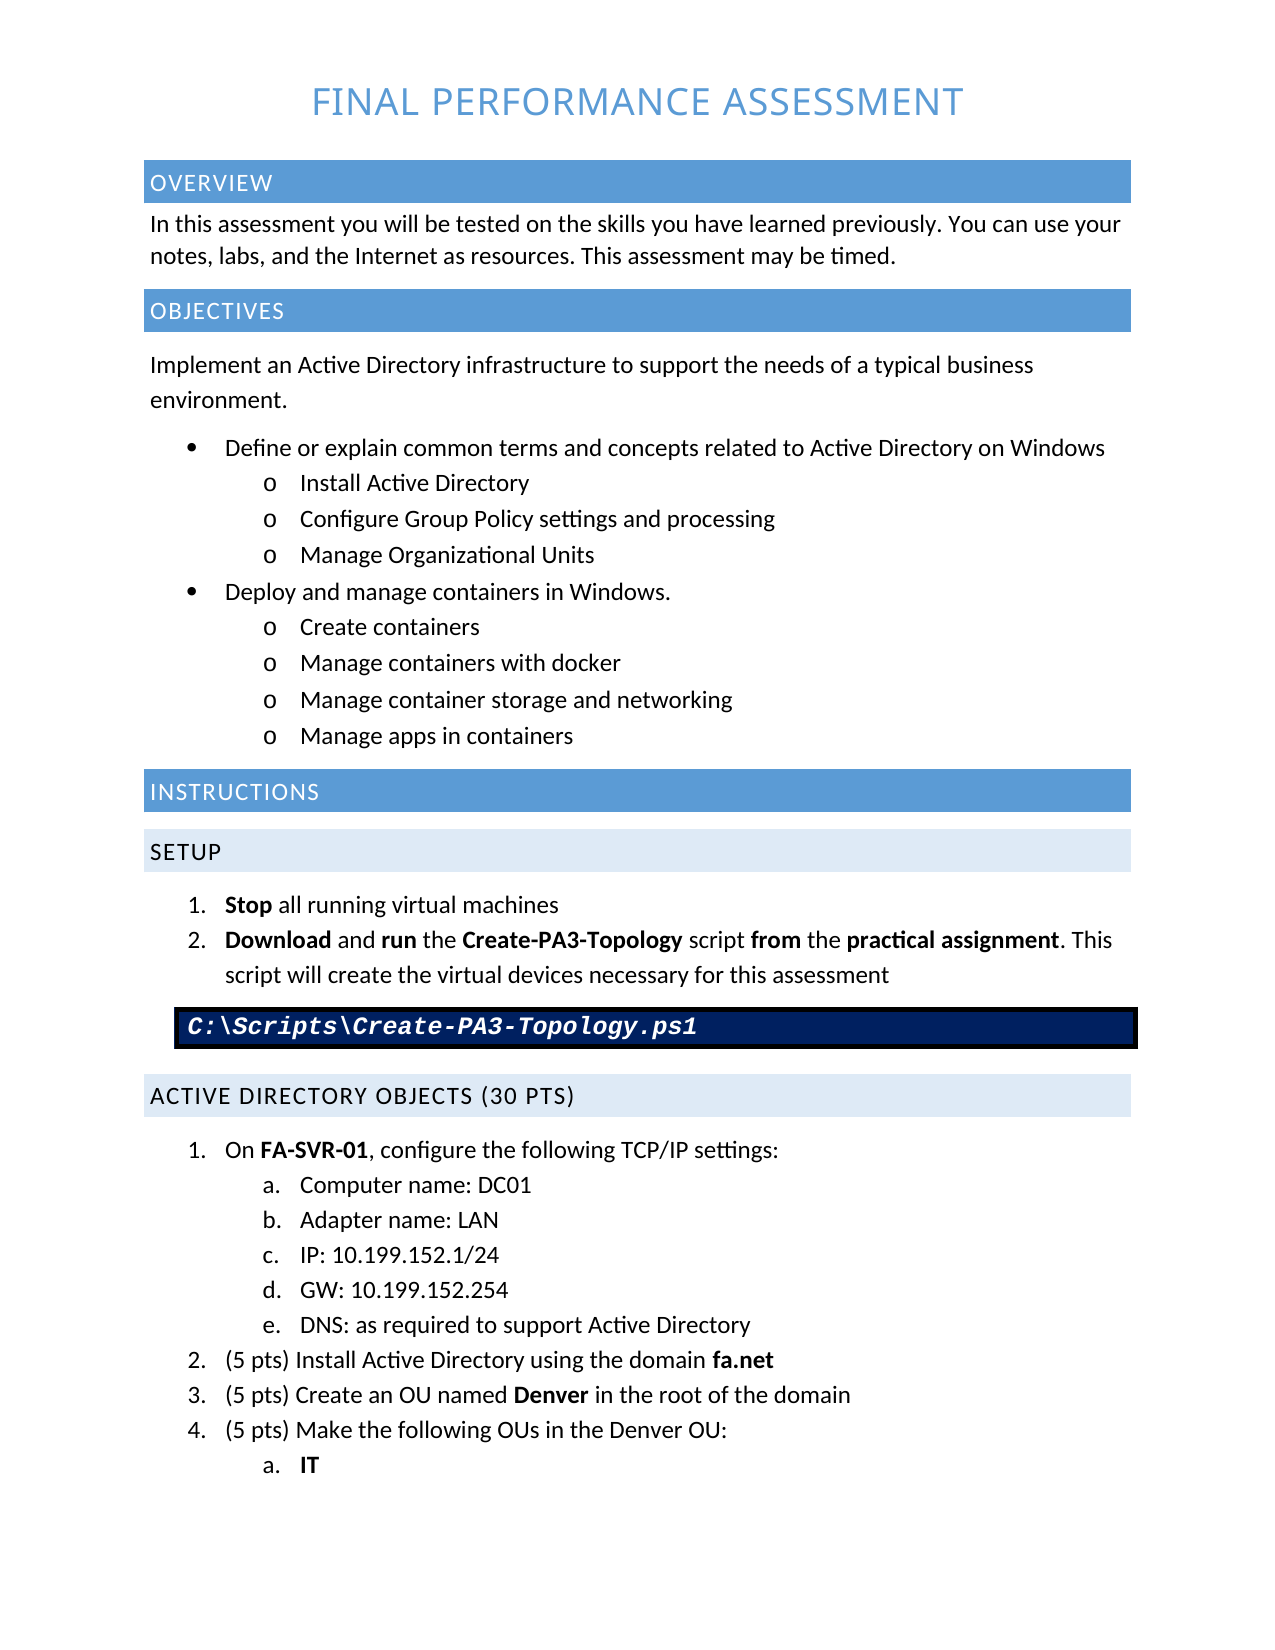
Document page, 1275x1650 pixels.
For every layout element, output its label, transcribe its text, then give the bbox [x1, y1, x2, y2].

subtitle Instructions [150, 776, 1125, 806]
list Deploy and manage containers in Windows. [187, 576, 1125, 607]
list (5 pts) Make the following OUs in the Denver OU: [187, 1414, 1125, 1444]
list Stop all running virtual machines [187, 889, 1125, 920]
subtitle Objectives [150, 295, 1125, 326]
list On FA-SVR-01, configure the following TCP/IP settings: [187, 1134, 1125, 1164]
list (5 pts) Create an OU named Denver in the root of the domain [187, 1379, 1125, 1409]
list Install Active Directory [262, 467, 1125, 498]
list GW: 10.199.152.254 [262, 1274, 1125, 1304]
list Download and run the Create-PA3-Topology script from the practical assignment. This script will create the virtual devices necessary for this assessment [187, 924, 1125, 990]
list (5 pts) Install Active Directory using the domain fa.net [187, 1344, 1125, 1374]
subtitle Overview [150, 167, 1125, 197]
subtitle Setup [150, 836, 1125, 866]
list Define or explain common terms and concepts related to Active Directory on Windows [187, 432, 1125, 462]
subtitle Active Directory Objects (30 pts) [150, 1080, 1125, 1111]
text C:\Scripts\Create-PA3-Topology.ps1 [179, 1012, 1133, 1044]
list IP: 10.199.152.1/24 [262, 1239, 1125, 1269]
text Implement an Active Directory infrastructure to support the needs of a typical business environment. [150, 349, 1125, 415]
list Manage container storage and networking [262, 684, 1125, 716]
list Manage apps in containers [262, 720, 1125, 752]
list Manage Organizational Units [262, 539, 1125, 571]
list IT [262, 1449, 1125, 1479]
text In this assessment you will be tested on the skills you have learned previously. You can use your notes, labs, and the Internet as resources. This assessment may be timed. [150, 208, 1125, 271]
list DNS: as required to support Active Directory [262, 1309, 1125, 1339]
list Create containers [262, 611, 1125, 643]
list Manage containers with docker [262, 647, 1125, 679]
list Computer name: DC01 [262, 1169, 1125, 1199]
list Adapter name: LAN [262, 1204, 1125, 1234]
list Configure Group Policy settings and processing [262, 503, 1125, 535]
